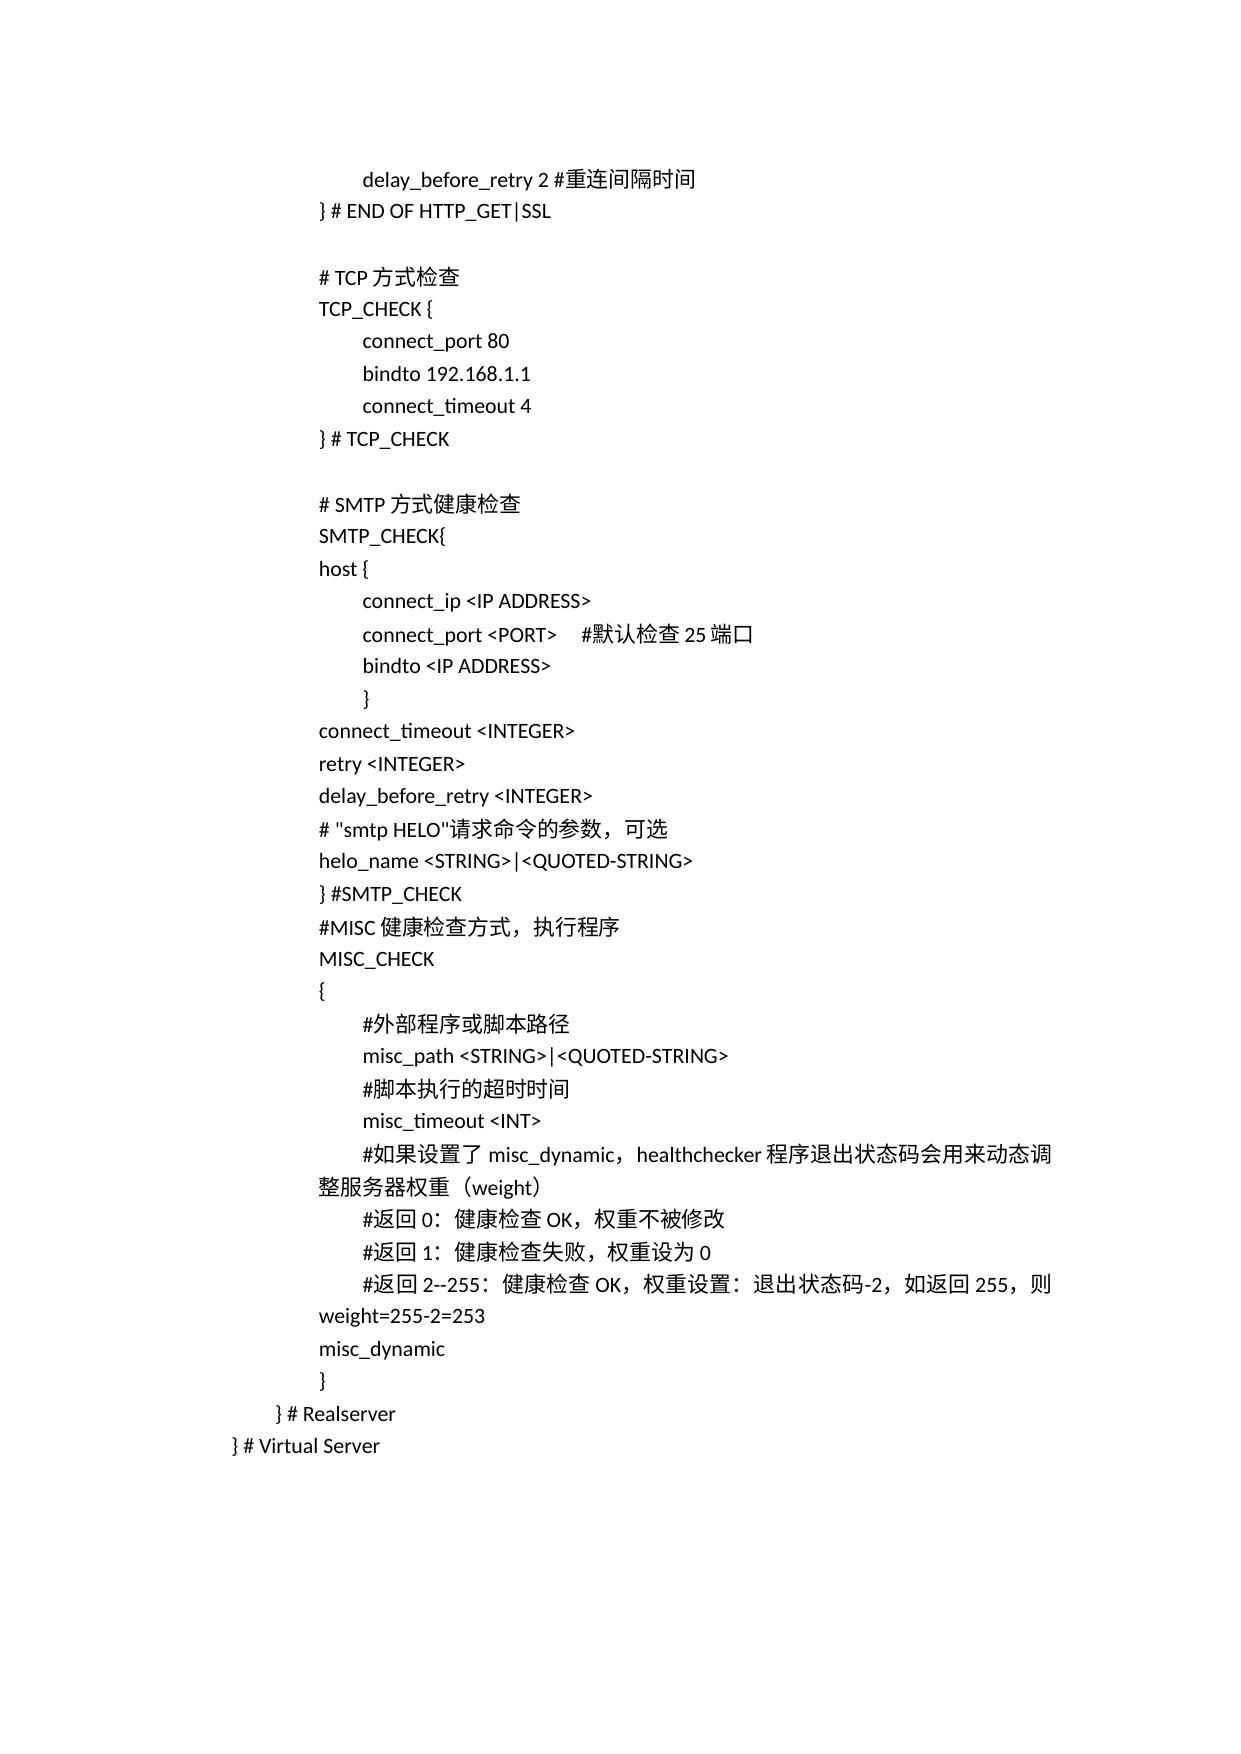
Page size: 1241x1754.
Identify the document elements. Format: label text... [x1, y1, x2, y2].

list TCP_CHECK { [275, 292, 1053, 324]
list helo_name <STRING>|<QUOTED-STRING> [275, 844, 1053, 877]
list } # TCP_CHECK [275, 422, 1053, 454]
list bindto <IP ADDRESS> [319, 649, 1053, 682]
list } [319, 682, 1053, 714]
list #MISC健康检查方式，执行程序 [275, 909, 1053, 942]
list connect_ip <IP ADDRESS> [319, 584, 1053, 617]
list connect_timeout 4 [319, 389, 1053, 422]
list connect_timeout <INTEGER> [275, 714, 1053, 747]
list host { [275, 552, 1053, 584]
list } # Virtual Server [187, 1429, 1053, 1462]
list connect_port 80 [319, 324, 1053, 357]
list #如果设置了misc_dynamic，healthchecker程序退出状态码会用来动态调整服务器权重（weight） [319, 1137, 1053, 1202]
list MISC_CHECK [275, 942, 1053, 974]
list misc_path <STRING>|<QUOTED-STRING> [319, 1039, 1053, 1072]
list bindto 192.168.1.1 [319, 357, 1053, 389]
list #外部程序或脚本路径 [319, 1007, 1053, 1039]
list #脚本执行的超时时间 [319, 1072, 1053, 1104]
list SMTP_CHECK{ [275, 519, 1053, 552]
list #返回0：健康检查OK，权重不被修改 [319, 1202, 1053, 1234]
list misc_dynamic [275, 1332, 1053, 1364]
list } # END OF HTTP_GET|SSL [275, 194, 1053, 227]
list # "smtp HELO"请求命令的参数，可选 [275, 812, 1053, 844]
list { [275, 974, 1053, 1007]
list delay_before_retry 2 #重连间隔时间 [319, 162, 1053, 194]
list } # Realserver [231, 1397, 1053, 1429]
list #返回1：健康检查失败，权重设为0 [319, 1234, 1053, 1267]
list #返回2--255：健康检查OK，权重设置：退出状态码-2，如返回255，则weight=255-2=253 [319, 1267, 1053, 1332]
list } #SMTP_CHECK [275, 877, 1053, 909]
list # TCP 方式检查 [275, 259, 1053, 292]
list retry <INTEGER> [275, 747, 1053, 779]
list } [275, 1364, 1053, 1397]
list misc_timeout <INT> [319, 1104, 1053, 1137]
list delay_before_retry <INTEGER> [275, 779, 1053, 812]
list connect_port <PORT> #默认检查25端口 [319, 617, 1053, 649]
list # SMTP方式健康检查 [275, 487, 1053, 519]
